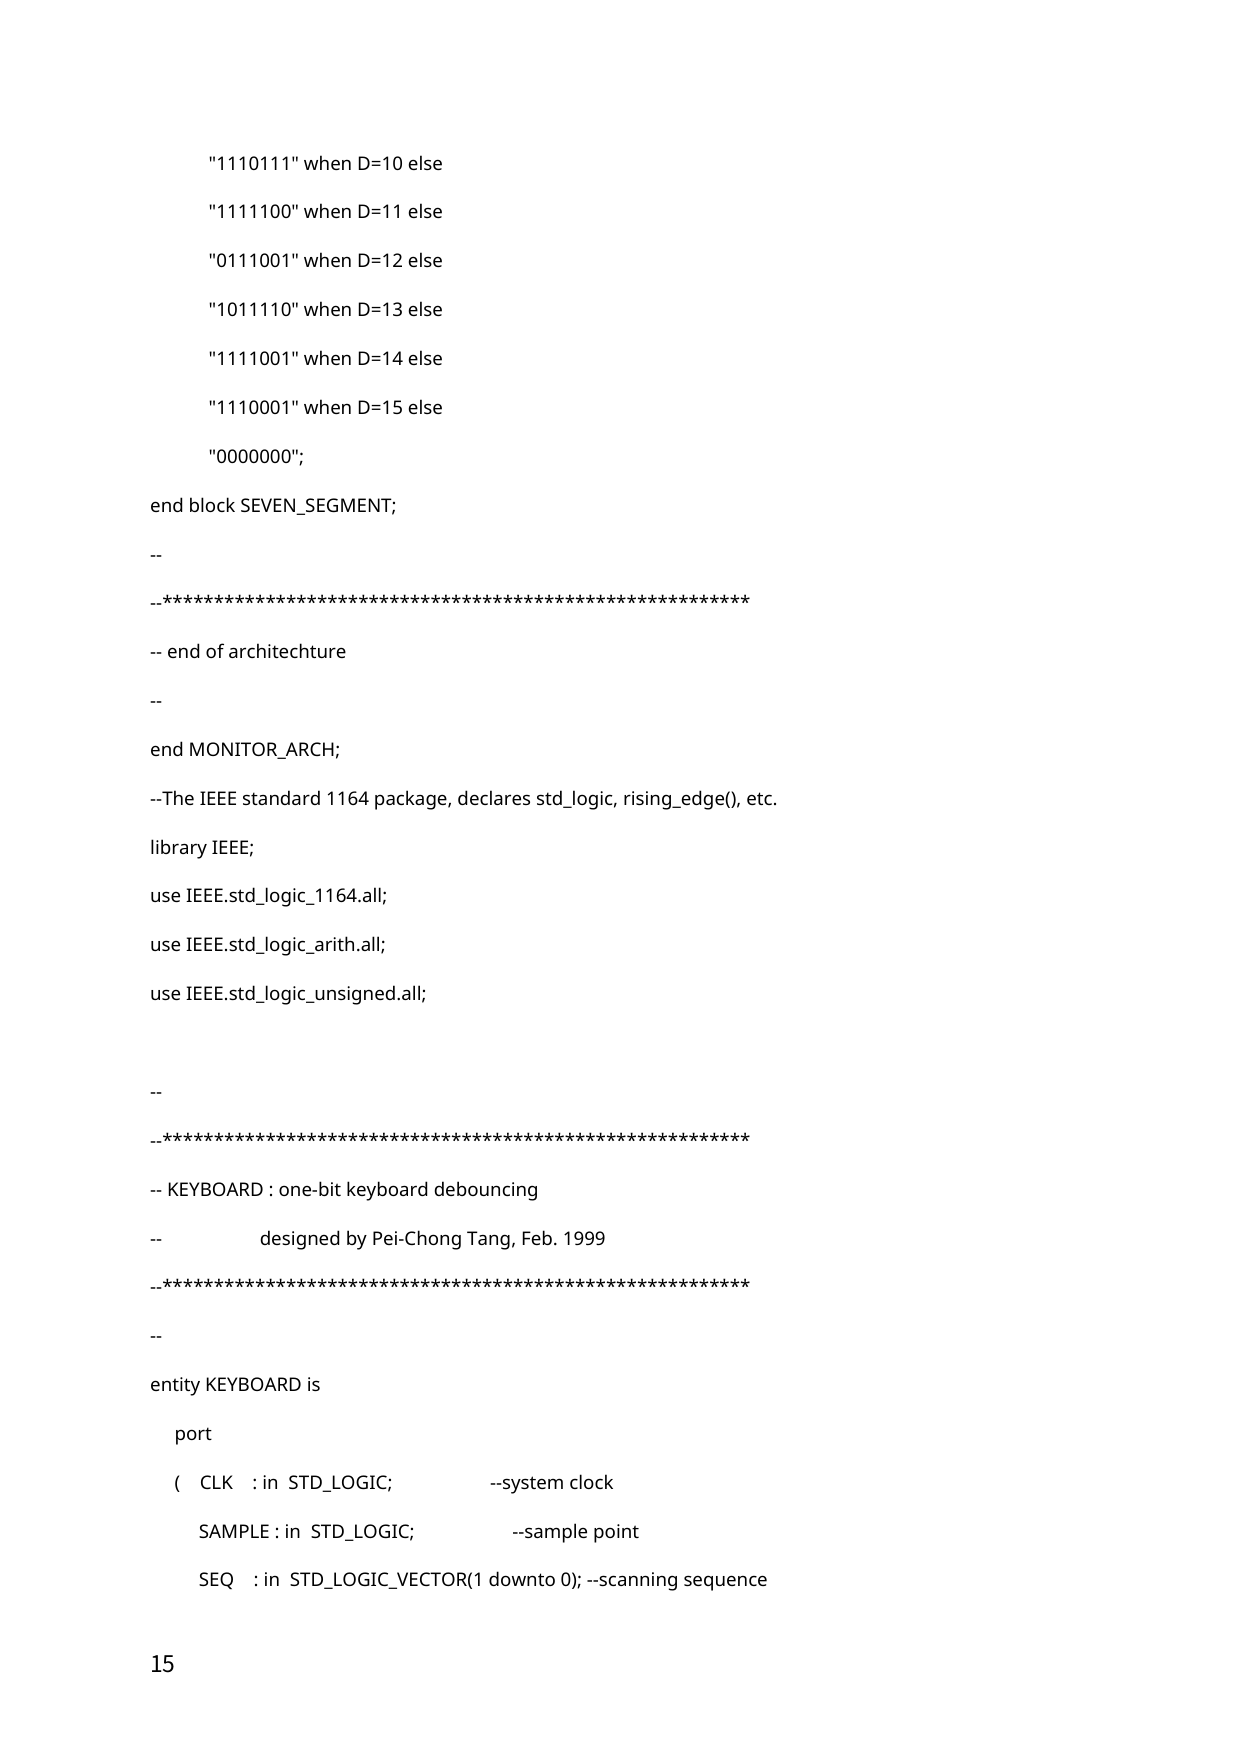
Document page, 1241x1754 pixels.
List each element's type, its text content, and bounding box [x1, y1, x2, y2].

text end MONITOR_ARCH; [150, 736, 1090, 762]
text "1110111" when D=10 else [150, 150, 1090, 176]
text "1110001" when D=15 else [150, 394, 1090, 420]
text -- [150, 541, 1090, 566]
text --********************************************************* [150, 590, 1090, 615]
text --The IEEE standard 1164 package, declares std_logic, rising_edge(), etc. [150, 785, 1090, 811]
text use IEEE.std_logic_arith.all; [150, 932, 1090, 957]
text port [150, 1420, 1090, 1446]
text -- KEYBOARD : one-bit keyboard debouncing [150, 1176, 1090, 1201]
text "1111001" when D=14 else [150, 345, 1090, 371]
text "0111001" when D=12 else [150, 248, 1090, 273]
text "1111100" when D=11 else [150, 199, 1090, 224]
text library IEEE; [150, 834, 1090, 859]
text --********************************************************* [150, 1274, 1090, 1299]
text --********************************************************* [150, 1127, 1090, 1153]
text "0000000"; [150, 443, 1090, 469]
text use IEEE.std_logic_1164.all; [150, 883, 1090, 908]
text SAMPLE : in STD_LOGIC; --sample point [150, 1518, 1090, 1543]
text -- [150, 1322, 1090, 1348]
text ( CLK : in STD_LOGIC; --system clock [150, 1469, 1090, 1494]
text -- [150, 1078, 1090, 1104]
text -- designed by Pei-Chong Tang, Feb. 1999 [150, 1225, 1090, 1250]
text -- end of architechture [150, 638, 1090, 664]
text entity KEYBOARD is [150, 1371, 1090, 1397]
text SEQ : in STD_LOGIC_VECTOR(1 downto 0); --scanning sequence [150, 1567, 1090, 1592]
text -- [150, 687, 1090, 713]
text end block SEVEN_SEGMENT; [150, 492, 1090, 517]
text "1011110" when D=13 else [150, 297, 1090, 322]
text use IEEE.std_logic_unsigned.all; [150, 981, 1090, 1006]
